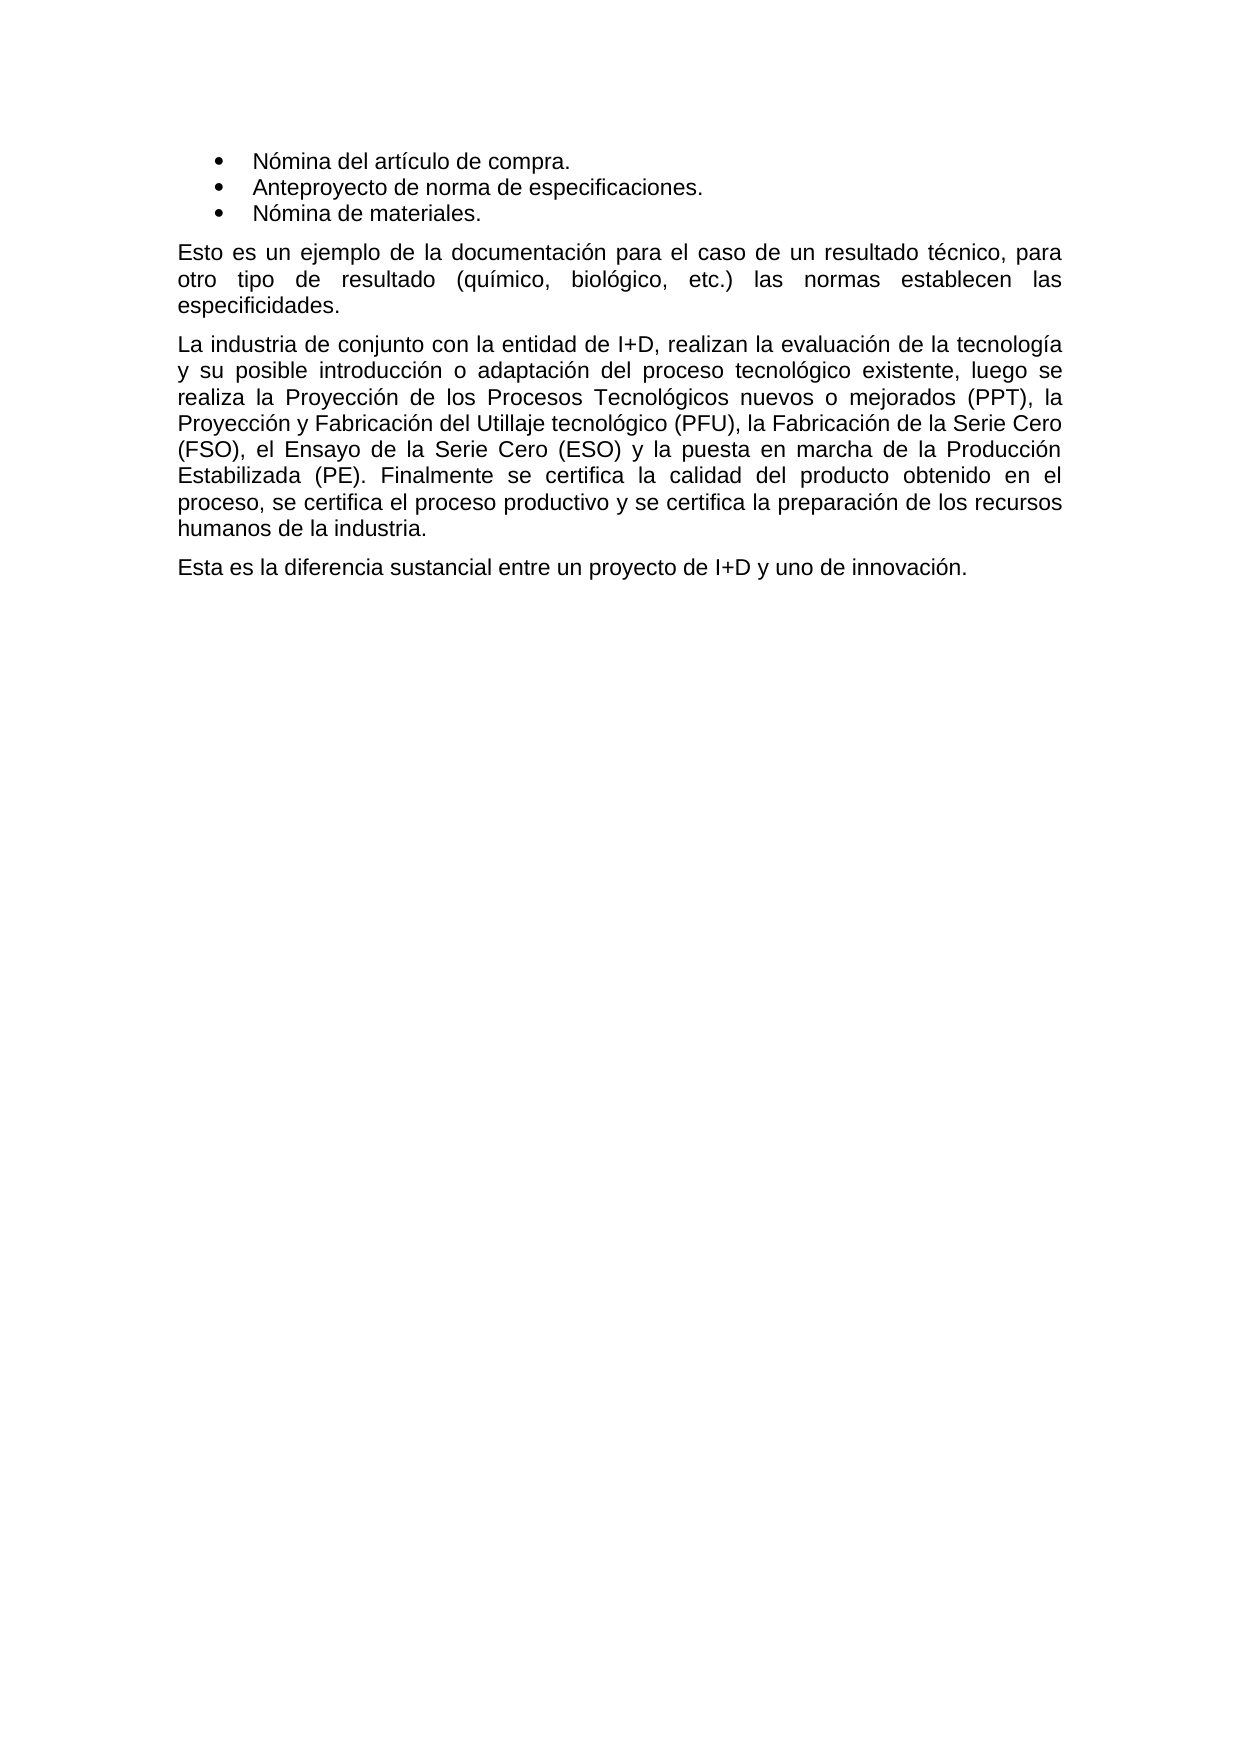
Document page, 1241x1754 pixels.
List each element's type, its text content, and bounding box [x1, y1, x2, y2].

text Esta es la diferencia sustancial entre un proyecto de I+D y uno de innovación. [177, 554, 1063, 580]
text Esto es un ejemplo de la documentación para el caso de un resultado técnico, para otro tipo de resultado (químico, biológico, etc.) las normas establecen las especificidades. [177, 239, 1063, 318]
text La industria de conjunto con la entidad de I+D, realizan la evaluación de la tecnología y su posible introducción o adaptación del proceso tecnológico existente, luego se realiza la Proyección de los Procesos Tecnológicos nuevos o mejorados (PPT), la Proyección y Fabricación del Utillaje tecnológico (PFU), la Fabricación de la Serie Cero (FSO), el Ensayo de la Serie Cero (ESO) y la puesta en marcha de la Producción Estabilizada (PE). Finalmente se certifica la calidad del producto obtenido en el proceso, se certifica el proceso productivo y se certifica la preparación de los recursos humanos de la industria. [177, 331, 1063, 542]
list Nómina del artículo de compra. [215, 148, 1063, 174]
list Nómina de materiales. [215, 200, 1063, 227]
list Anteproyecto de norma de especificaciones. [215, 174, 1063, 200]
